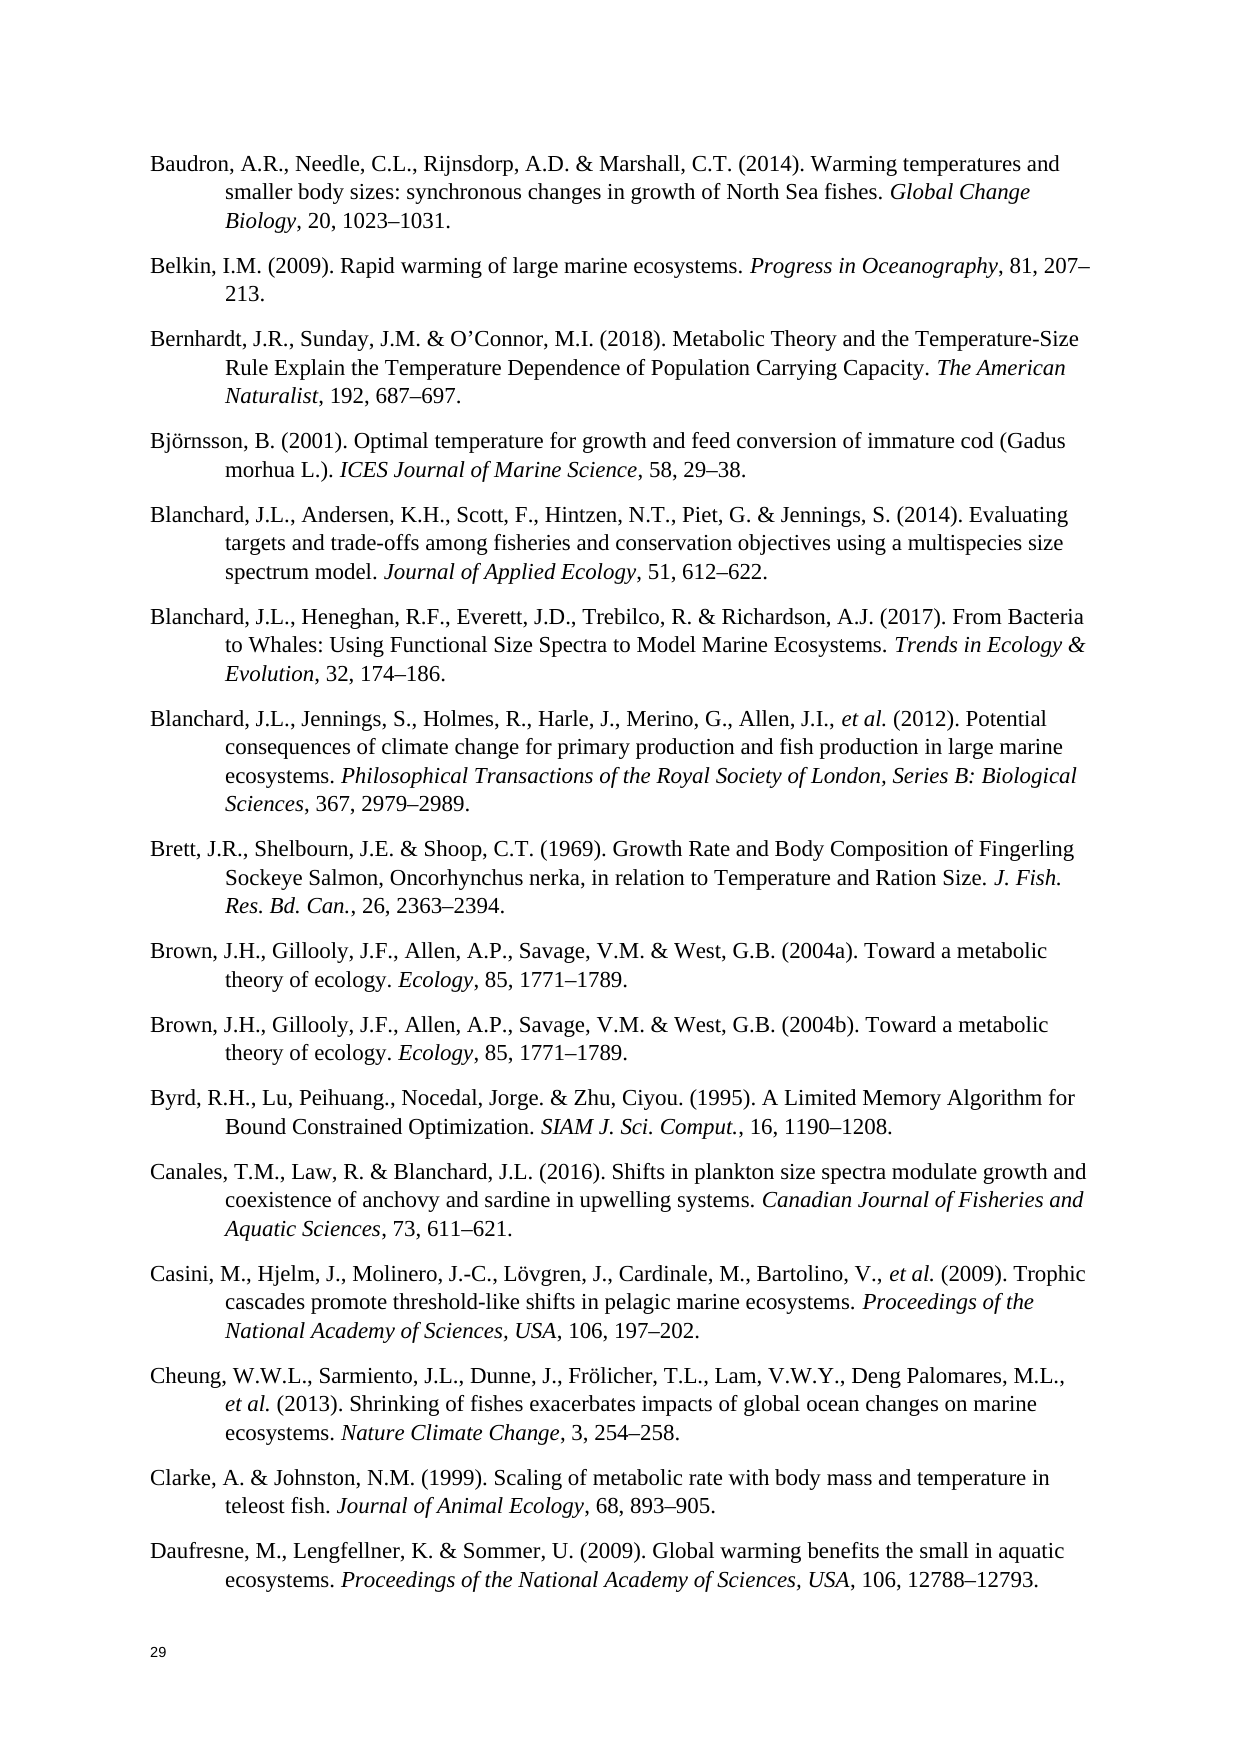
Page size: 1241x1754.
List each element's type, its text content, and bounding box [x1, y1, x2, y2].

text Belkin, I.M. (2009). Rapid warming of large marine ecosystems. Progress in Oceanography, 81, 207–213. [150, 252, 1090, 307]
text Blanchard, J.L., Jennings, S., Holmes, R., Harle, J., Merino, G., Allen, J.I., et al. (2012). Potential consequences of climate change for primary production and fish production in large marine ecosystems. Philosophical Transactions of the Royal Society of London, Series B: Biological Sciences, 367, 2979–2989. [150, 705, 1090, 817]
text Björnsson, B. (2001). Optimal temperature for growth and feed conversion of immature cod (Gadus morhua L.). ICES Journal of Marine Science, 58, 29–38. [150, 427, 1090, 482]
text Brett, J.R., Shelbourn, J.E. & Shoop, C.T. (1969). Growth Rate and Body Composition of Fingerling Sockeye Salmon, Oncorhynchus nerka, in relation to Temperature and Ration Size. J. Fish. Res. Bd. Can., 26, 2363–2394. [150, 835, 1090, 919]
text Bernhardt, J.R., Sunday, J.M. & O’Connor, M.I. (2018). Metabolic Theory and the Temperature-Size Rule Explain the Temperature Dependence of Population Carrying Capacity. The American Naturalist, 192, 687–697. [150, 326, 1090, 409]
text Canales, T.M., Law, R. & Blanchard, J.L. (2016). Shifts in plankton size spectra modulate growth and coexistence of anchovy and sardine in upwelling systems. Canadian Journal of Fisheries and Aquatic Sciences, 73, 611–621. [150, 1158, 1090, 1241]
text Brown, J.H., Gillooly, J.F., Allen, A.P., Savage, V.M. & West, G.B. (2004a). Toward a metabolic theory of ecology. Ecology, 85, 1771–1789. [150, 937, 1090, 992]
text Baudron, A.R., Needle, C.L., Rijnsdorp, A.D. & Marshall, C.T. (2014). Warming temperatures and smaller body sizes: synchronous changes in growth of North Sea fishes. Global Change Biology, 20, 1023–1031. [150, 150, 1090, 233]
text Blanchard, J.L., Andersen, K.H., Scott, F., Hintzen, N.T., Piet, G. & Jennings, S. (2014). Evaluating targets and trade-offs among fisheries and conservation objectives using a multispecies size spectrum model. Journal of Applied Ecology, 51, 612–622. [150, 501, 1090, 584]
text Brown, J.H., Gillooly, J.F., Allen, A.P., Savage, V.M. & West, G.B. (2004b). Toward a metabolic theory of ecology. Ecology, 85, 1771–1789. [150, 1011, 1090, 1066]
text Cheung, W.W.L., Sarmiento, J.L., Dunne, J., Frölicher, T.L., Lam, V.W.Y., Deng Palomares, M.L., et al. (2013). Shrinking of fishes exacerbates impacts of global ocean changes on marine ecosystems. Nature Climate Change, 3, 254–258. [150, 1362, 1090, 1445]
text Byrd, R.H., Lu, Peihuang., Nocedal, Jorge. & Zhu, Ciyou. (1995). A Limited Memory Algorithm for Bound Constrained Optimization. SIAM J. Sci. Comput., 16, 1190–1208. [150, 1084, 1090, 1139]
text Clarke, A. & Johnston, N.M. (1999). Scaling of metabolic rate with body mass and temperature in teleost fish. Journal of Animal Ecology, 68, 893–905. [150, 1464, 1090, 1519]
text Daufresne, M., Lengfellner, K. & Sommer, U. (2009). Global warming benefits the small in aquatic ecosystems. Proceedings of the National Academy of Sciences, USA, 106, 12788–12793. [150, 1537, 1090, 1592]
text Casini, M., Hjelm, J., Molinero, J.-C., Lövgren, J., Cardinale, M., Bartolino, V., et al. (2009). Trophic cascades promote threshold-like shifts in pelagic marine ecosystems. Proceedings of the National Academy of Sciences, USA, 106, 197–202. [150, 1260, 1090, 1343]
text Blanchard, J.L., Heneghan, R.F., Everett, J.D., Trebilco, R. & Richardson, A.J. (2017). From Bacteria to Whales: Using Functional Size Spectra to Model Marine Ecosystems. Trends in Ecology & Evolution, 32, 174–186. [150, 603, 1090, 686]
